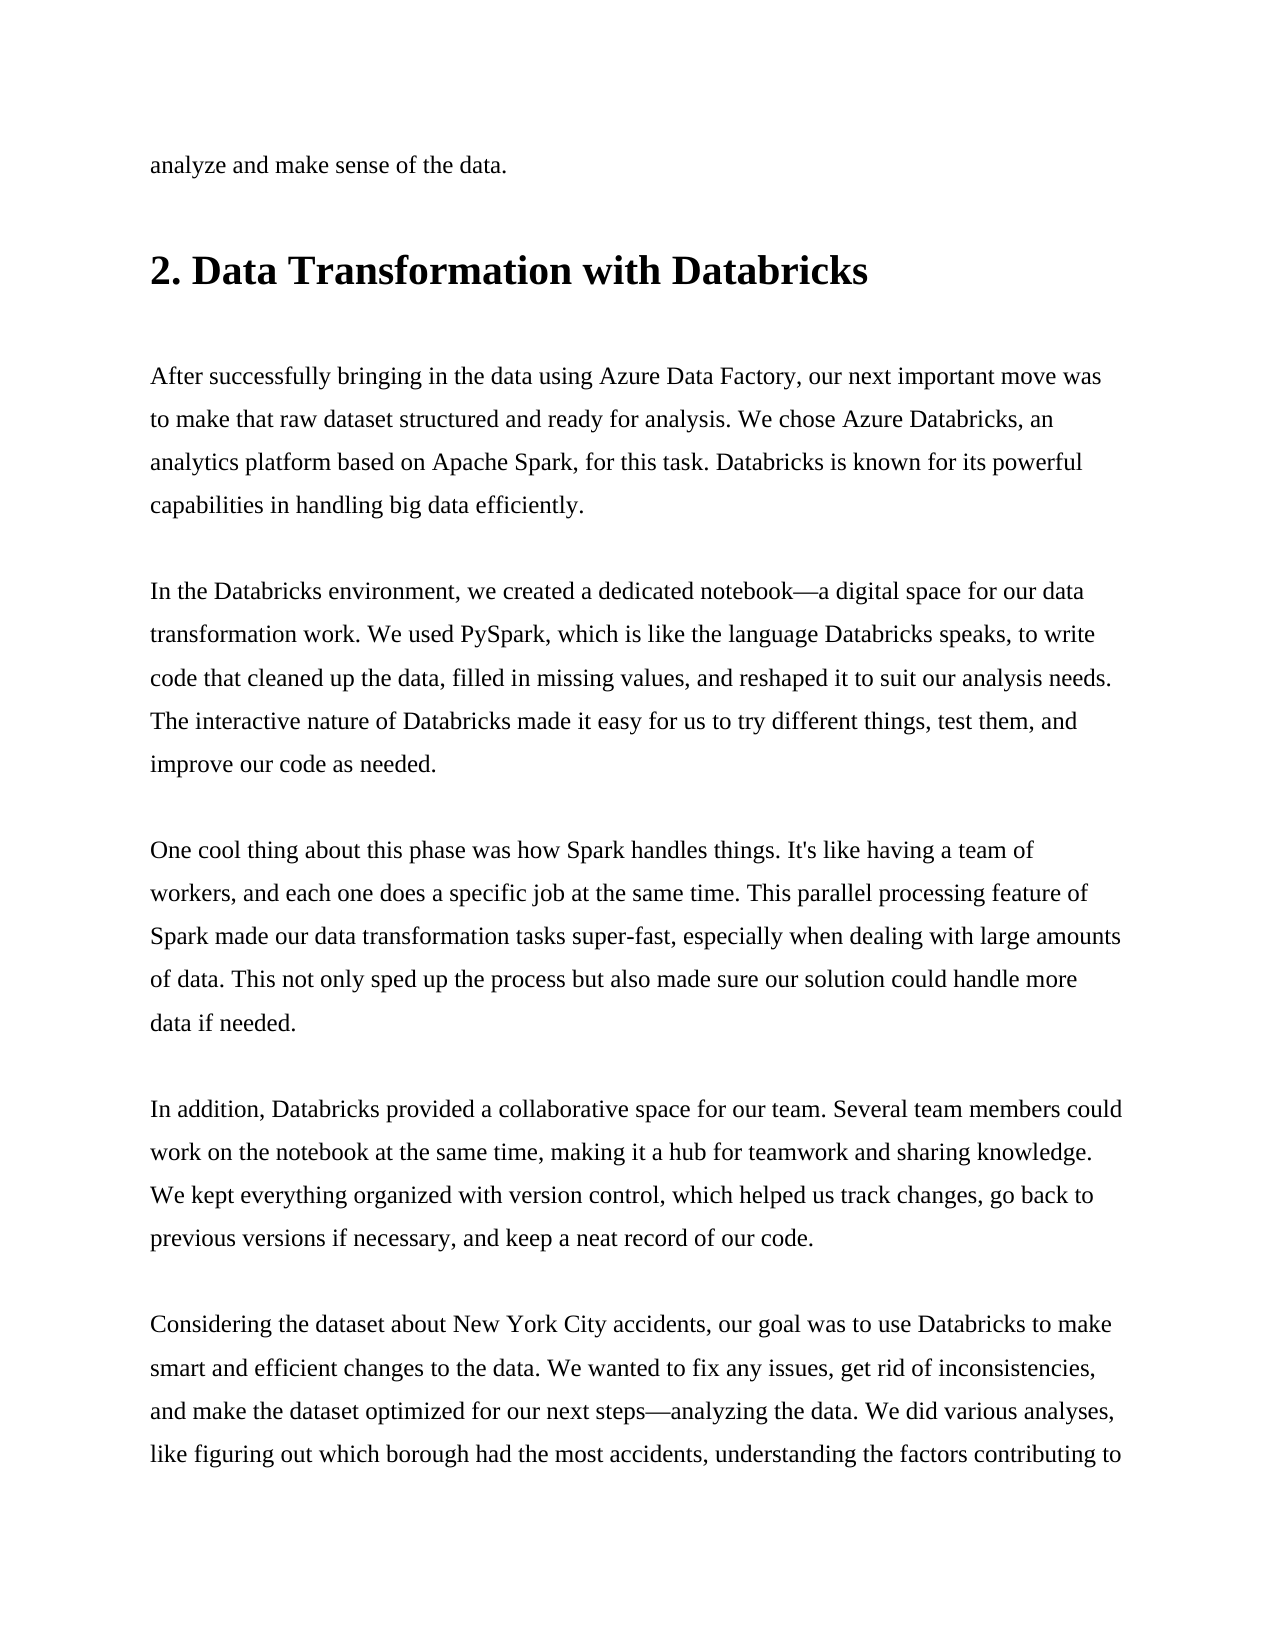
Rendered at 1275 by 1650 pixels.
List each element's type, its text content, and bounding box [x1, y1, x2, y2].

text In addition, Databricks provided a collaborative space for our team. Several team members could work on the notebook at the same time, making it a hub for teamwork and sharing knowledge. We kept everything organized with version control, which helped us track changes, go back to previous versions if necessary, and keep a neat record of our code. [150, 1094, 1125, 1252]
text After successfully bringing in the data using Azure Data Factory, our next important move was to make that raw dataset structured and ready for analysis. We chose Azure Databricks, an analytics platform based on Apache Spark, for this task. Databricks is known for its powerful capabilities in handling big data efficiently. [150, 361, 1125, 519]
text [150, 150, 1125, 294]
text One cool thing about this phase was how Spark handles things. It's like having a team of workers, and each one does a specific job at the same time. This parallel processing feature of Spark made our data transformation tasks super-fast, especially when dealing with large amounts of data. This not only sped up the process but also made sure our solution could handle more data if needed. [150, 835, 1125, 1036]
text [150, 1309, 1125, 1468]
text In the Databricks environment, we created a dedicated notebook—a digital space for our data transformation work. We used PySpark, which is like the language Databricks speaks, to write code that cleaned up the data, filled in missing values, and reshaped it to suit our analysis needs. The interactive nature of Databricks made it easy for us to try different things, test them, and improve our code as needed. [150, 576, 1125, 778]
